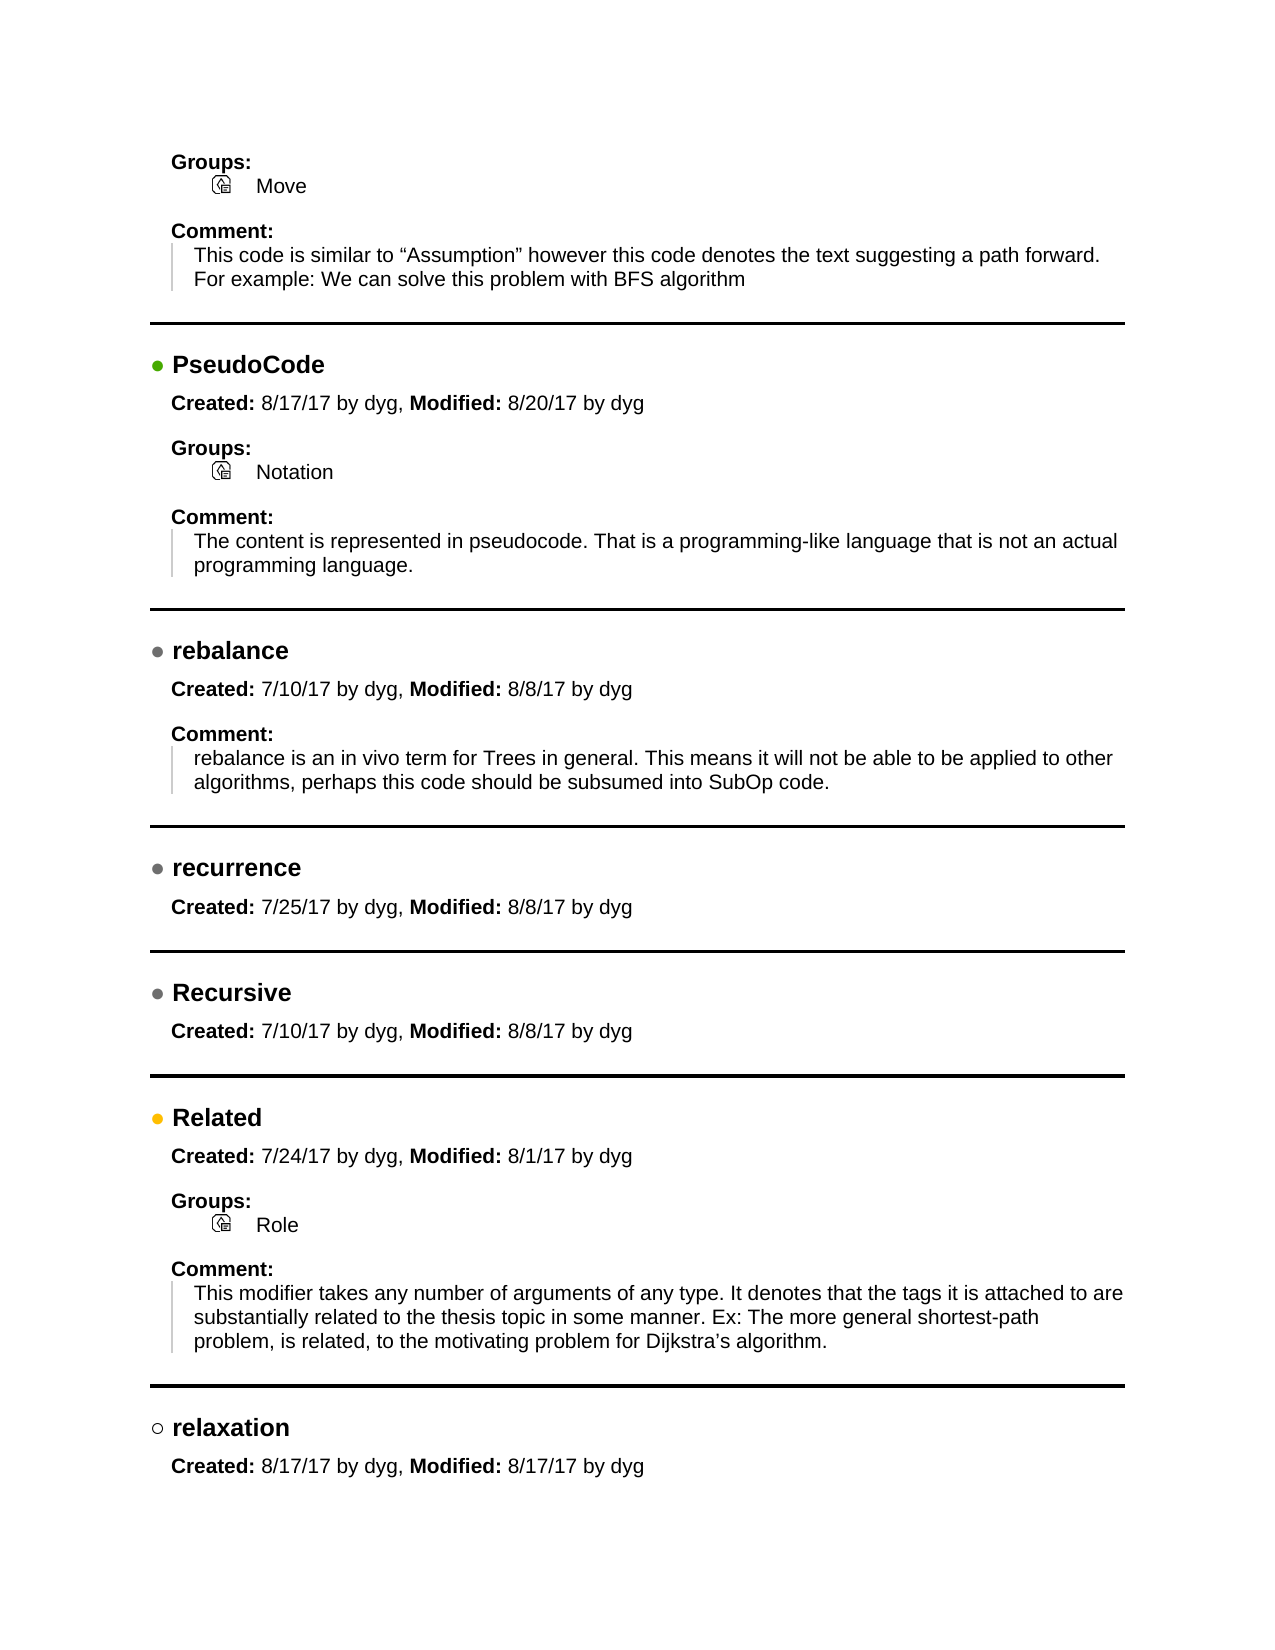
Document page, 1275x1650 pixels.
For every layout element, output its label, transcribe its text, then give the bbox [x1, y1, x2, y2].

subtitle ● Related [150, 1078, 1125, 1131]
text Created: 7/24/17 by dyg, Modified: 8/1/17 by dyg [171, 1144, 1125, 1168]
text The content is represented in pseudocode. That is a programming-like language that is not an actual programming language. [173, 529, 1125, 577]
text This modifier takes any number of arguments of any type. It denotes that the tags it is attached to are substantially related to the thesis topic in some manner. Ex: The more general shortest-path problem, is related, to the motivating problem for Dijkstra’s algorithm. [173, 1281, 1125, 1353]
text Comment: [171, 219, 1125, 243]
text Created: 7/10/17 by dyg, Modified: 8/8/17 by dyg [171, 1019, 1125, 1043]
text Comment: [171, 722, 1125, 746]
subtitle ○ relaxation [150, 1388, 1125, 1441]
subtitle ● rebalance [150, 611, 1125, 665]
text rebalance is an in vivo term for Trees in general. This means it will not be able to be applied to other algorithms, perhaps this code should be subsumed into SubOp code. [173, 746, 1125, 794]
text Created: 8/17/17 by dyg, Modified: 8/17/17 by dyg [171, 1454, 1125, 1478]
text Created: 7/10/17 by dyg, Modified: 8/8/17 by dyg [171, 677, 1125, 701]
text Groups: [171, 1188, 1125, 1212]
text Comment: [171, 505, 1125, 529]
text Groups: [171, 150, 1125, 174]
text Created: 8/17/17 by dyg, Modified: 8/20/17 by dyg [171, 391, 1125, 415]
text This code is similar to “Assumption” however this code denotes the text suggesting a path forward. For example: We can solve this problem with BFS algorithm [173, 243, 1125, 291]
subtitle ● PseudoCode [150, 325, 1125, 379]
text Comment: [171, 1257, 1125, 1281]
text Role [192, 1212, 1125, 1236]
text Created: 7/25/17 by dyg, Modified: 8/8/17 by dyg [171, 894, 1125, 918]
picture [210, 175, 232, 194]
text Move [192, 174, 1125, 198]
picture [210, 1214, 232, 1232]
subtitle ● Recursive [150, 953, 1125, 1007]
subtitle ● recurrence [150, 828, 1125, 882]
text Notation [192, 460, 1125, 484]
text Groups: [171, 436, 1125, 460]
picture [210, 461, 232, 480]
